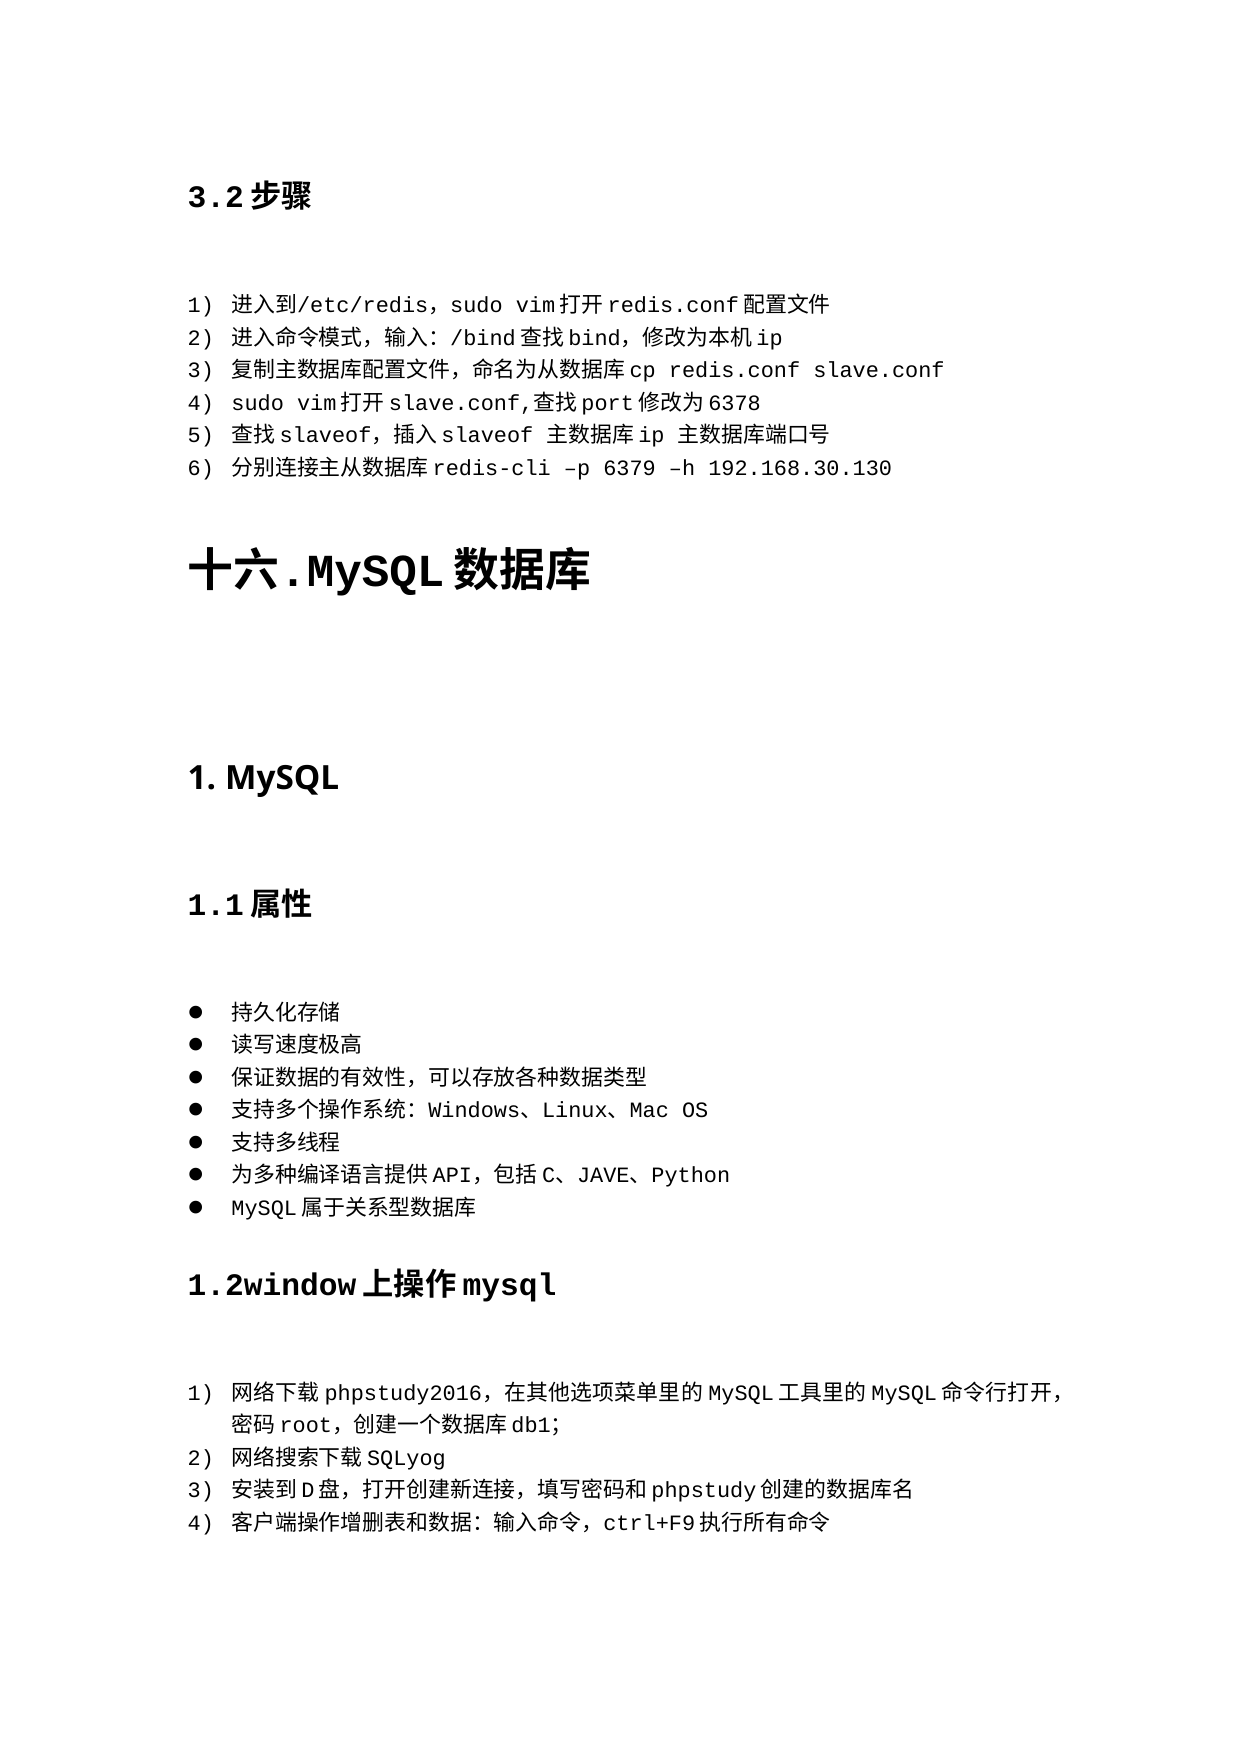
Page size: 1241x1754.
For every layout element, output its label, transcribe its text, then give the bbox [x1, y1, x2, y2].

list 支持多线程 [187, 1124, 1053, 1157]
list 网络下载phpstudy2016，在其他选项菜单里的MySQL工具里的MySQL命令行打开，密码root，创建一个数据库db1； [187, 1374, 1053, 1439]
list 进入命令模式，输入：/bind查找bind，修改为本机ip [187, 320, 1053, 352]
list sudo vim打开slave.conf,查找port修改为6378 [187, 385, 1053, 417]
list 进入到/etc/redis，sudo vim打开redis.conf配置文件 [187, 287, 1053, 320]
list 支持多个操作系统：Windows、Linux、Mac OS [187, 1092, 1053, 1124]
subtitle 1.1属性 [187, 869, 1053, 934]
list MySQL属于关系型数据库 [187, 1189, 1053, 1222]
subtitle 1.2window上操作mysql [187, 1249, 1053, 1314]
list 分别连接主从数据库redis-cli –p 6379 –h 192.168.30.130 [187, 450, 1053, 482]
list 保证数据的有效性，可以存放各种数据类型 [187, 1059, 1053, 1092]
list 安装到D盘，打开创建新连接，填写密码和phpstudy创建的数据库名 [187, 1472, 1053, 1504]
list 为多种编译语言提供API，包括C、JAVE、Python [187, 1157, 1053, 1189]
list 查找slaveof，插入slaveof 主数据库ip 主数据库端口号 [187, 417, 1053, 450]
list 持久化存储 [187, 994, 1053, 1027]
subtitle 十六.MySQL数据库 [187, 518, 1053, 615]
list 读写速度极高 [187, 1027, 1053, 1059]
list 复制主数据库配置文件，命名为从数据库cp redis.conf slave.conf [187, 352, 1053, 385]
list 网络搜索下载SQLyog [187, 1439, 1053, 1472]
subtitle 3.2步骤 [187, 162, 1053, 227]
list 客户端操作增删表和数据：输入命令，ctrl+F9执行所有命令 [187, 1504, 1053, 1537]
subtitle MySQL [187, 744, 1053, 809]
